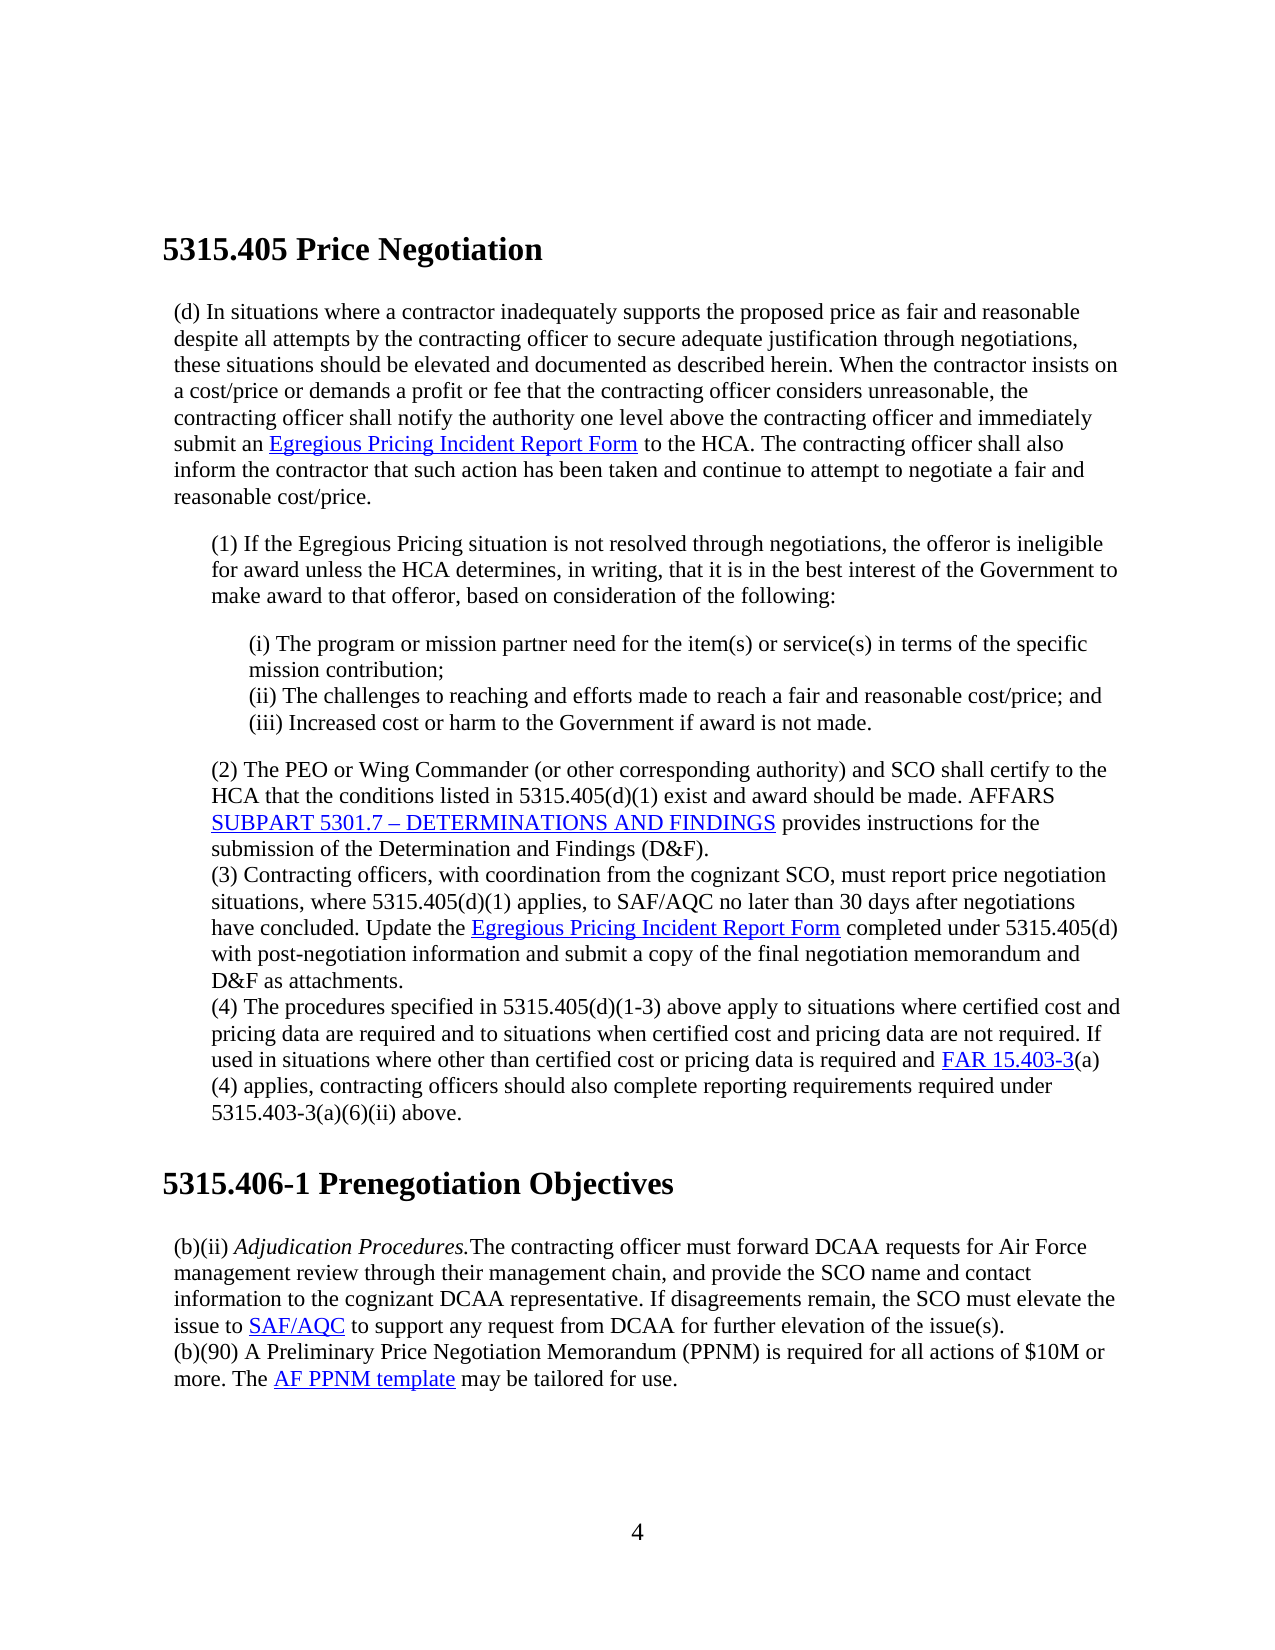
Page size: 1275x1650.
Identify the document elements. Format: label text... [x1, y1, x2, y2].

text (2) The PEO or Wing Commander (or other corresponding authority) and SCO shall certify to the HCA that the conditions listed in 5315.405(d)(1) exist and award should be made. AFFARS SUBPART 5301.7 – DETERMINATIONS AND FINDINGS provides instructions for the submission of the Determination and Findings (D&F). [201, 746, 1135, 861]
subtitle 5315.405 Price Negotiation [162, 229, 1125, 267]
subtitle 5315.406-1 Prenegotiation Objectives [162, 1164, 1125, 1202]
text (iii) Increased cost or harm to the Government if award is not made. [238, 709, 1135, 746]
text (4) The procedures specified in 5315.405(d)(1-3) above apply to situations where certified cost and pricing data are required and to situations when certified cost and pricing data are not required. If used in situations where other than certified cost or pricing data is required and FAR 15.403-3(a)(4) applies, contracting officers should also complete reporting requirements required under 5315.403-3(a)(6)(ii) above. [201, 993, 1135, 1135]
text (b)(ii) Adjudication Procedures.The contracting officer must forward DCAA requests for Air Force management review through their management chain, and provide the SCO name and contact information to the cognizant DCAA representative. If disagreements remain, the SCO must elevate the issue to SAF/AQC to support any request from DCAA for further elevation of the issue(s). [163, 1222, 1135, 1338]
text (d) In situations where a contractor inadequately supports the proposed price as fair and reasonable despite all attempts by the contracting officer to secure adequate justification through negotiations, these situations should be elevated and documented as described herein. When the contractor insists on a cost/price or demands a profit or fee that the contracting officer considers unreasonable, the contracting officer shall notify the authority one level above the contracting officer and immediately submit an Egregious Pricing Incident Report Form to the HCA. The contracting officer shall also inform the contractor that such action has been taken and continue to attempt to negotiate a fair and reasonable cost/price. [163, 288, 1135, 519]
text (i) The program or mission partner need for the item(s) or service(s) in terms of the specific mission contribution; [238, 619, 1135, 682]
text (3) Contracting officers, with coordination from the cognizant SCO, must report price negotiation situations, where 5315.405(d)(1) applies, to SAF/AQC no later than 30 days after negotiations have concluded. Update the Egregious Pricing Incident Report Form completed under 5315.405(d) with post-negotiation information and submit a copy of the final negotiation memorandum and D&F as attachments. [201, 861, 1135, 993]
text (b)(90) A Preliminary Price Negotiation Memorandum (PPNM) is required for all actions of $10M or more. The AF PPNM template may be tailored for use. [163, 1338, 1135, 1391]
text (ii) The challenges to reaching and efforts made to reach a fair and reasonable cost/price; and [238, 682, 1135, 709]
text (1) If the Egregious Pricing situation is not resolved through negotiations, the offeror is ineligible for award unless the HCA determines, in writing, that it is in the best interest of the Government to make award to that offeror, based on consideration of the following: [201, 519, 1135, 619]
